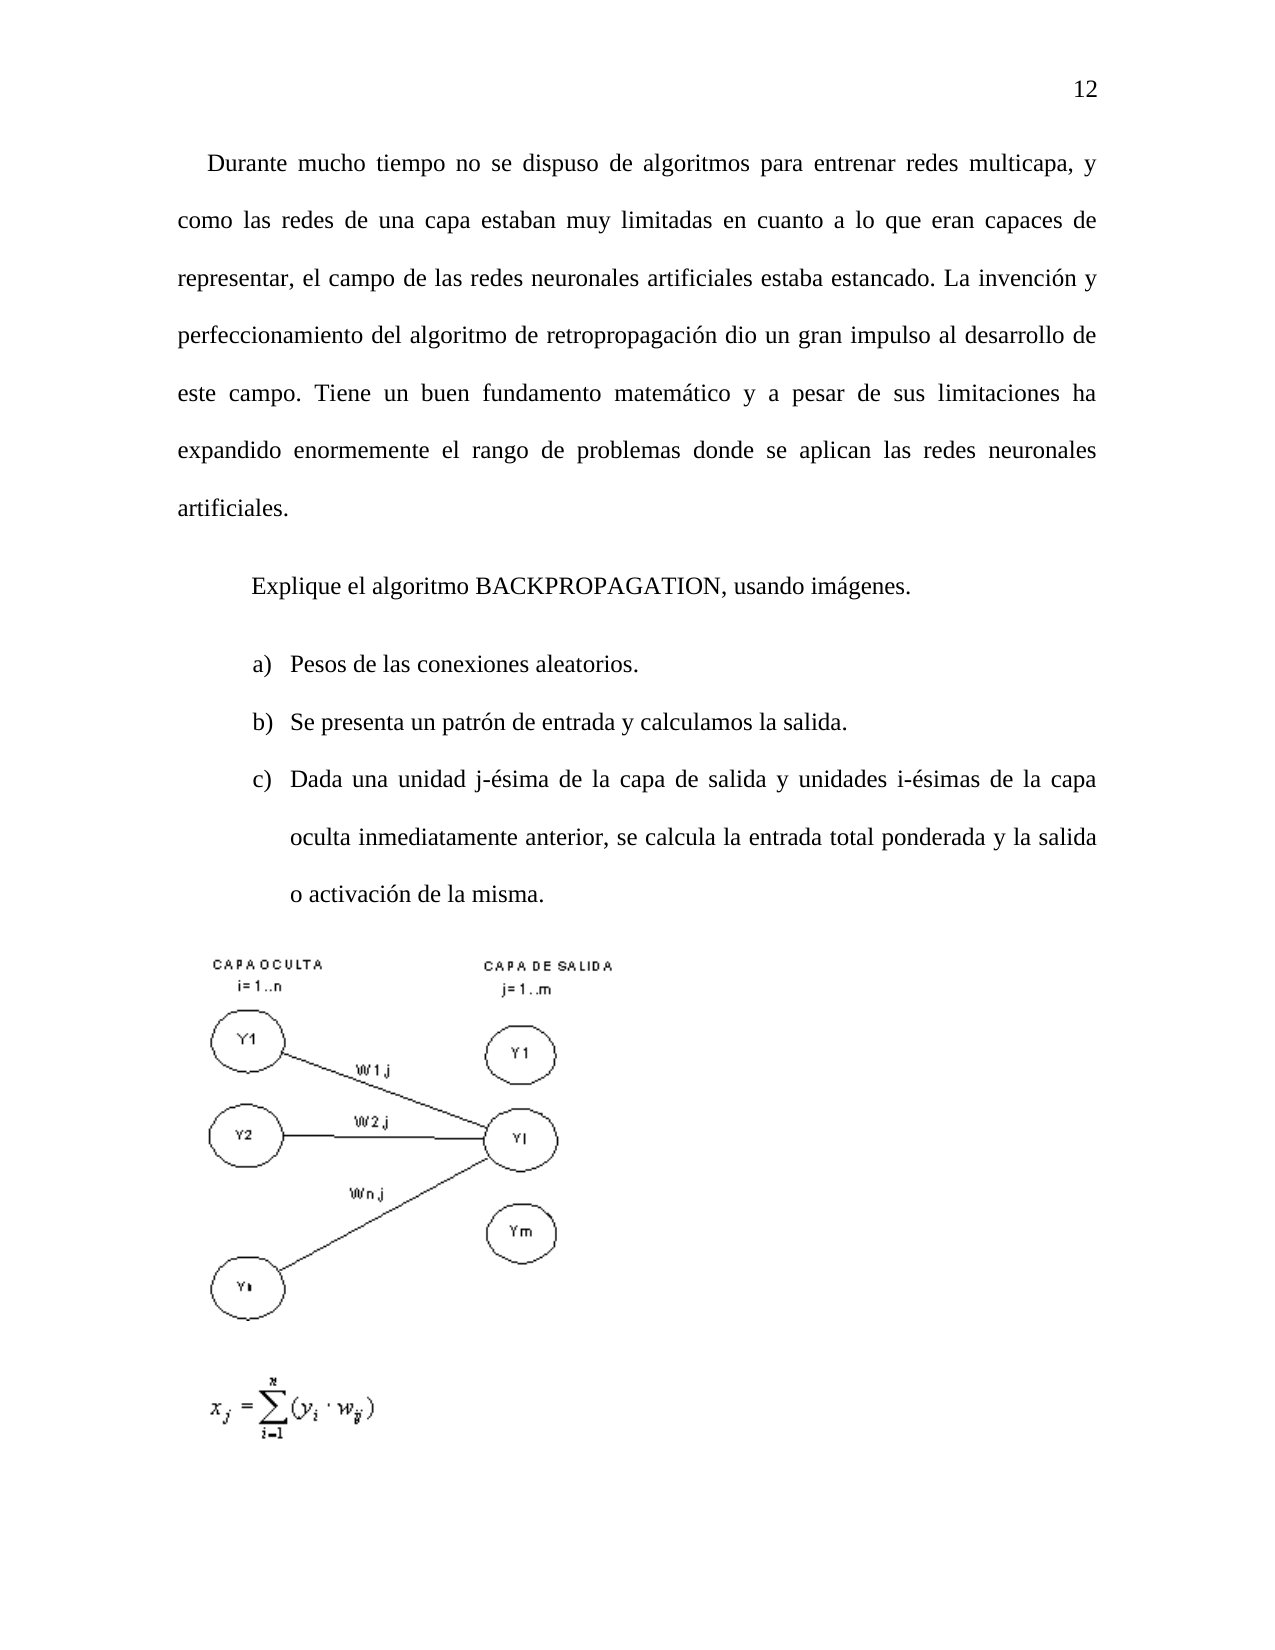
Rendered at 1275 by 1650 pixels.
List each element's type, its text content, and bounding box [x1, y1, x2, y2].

list Dada una unidad j-ésima de la capa de salida y unidades i-ésimas de la capa oculta inmediatamente anterior, se calcula la entrada total ponderada y la salida o activación de la misma. [252, 764, 1098, 908]
picture [206, 957, 615, 1321]
text Durante mucho tiempo no se dispuso de algoritmos para entrenar redes multicapa, y como las redes de una capa estaban muy limitadas en cuanto a lo que eran capaces de representar, el campo de las redes neuronales artificiales estaba estancado. La invención y perfeccionamiento del algoritmo de retropropagación dio un gran impulso al desarrollo de este campo. Tiene un buen fundamento matemático y a pesar de sus limitaciones ha expandido enormemente el rango de problemas donde se aplican las redes neuronales artificiales. [177, 148, 1098, 521]
text Explique​ ​el​ ​algoritmo​ ​BACKPROPAGATION,​ ​usando​ ​imágenes. [177, 571, 1098, 600]
list Se presenta un patrón de entrada y calculamos la salida. [252, 707, 1098, 736]
picture [206, 1370, 380, 1442]
list Pesos de las conexiones aleatorios. [252, 649, 1098, 678]
